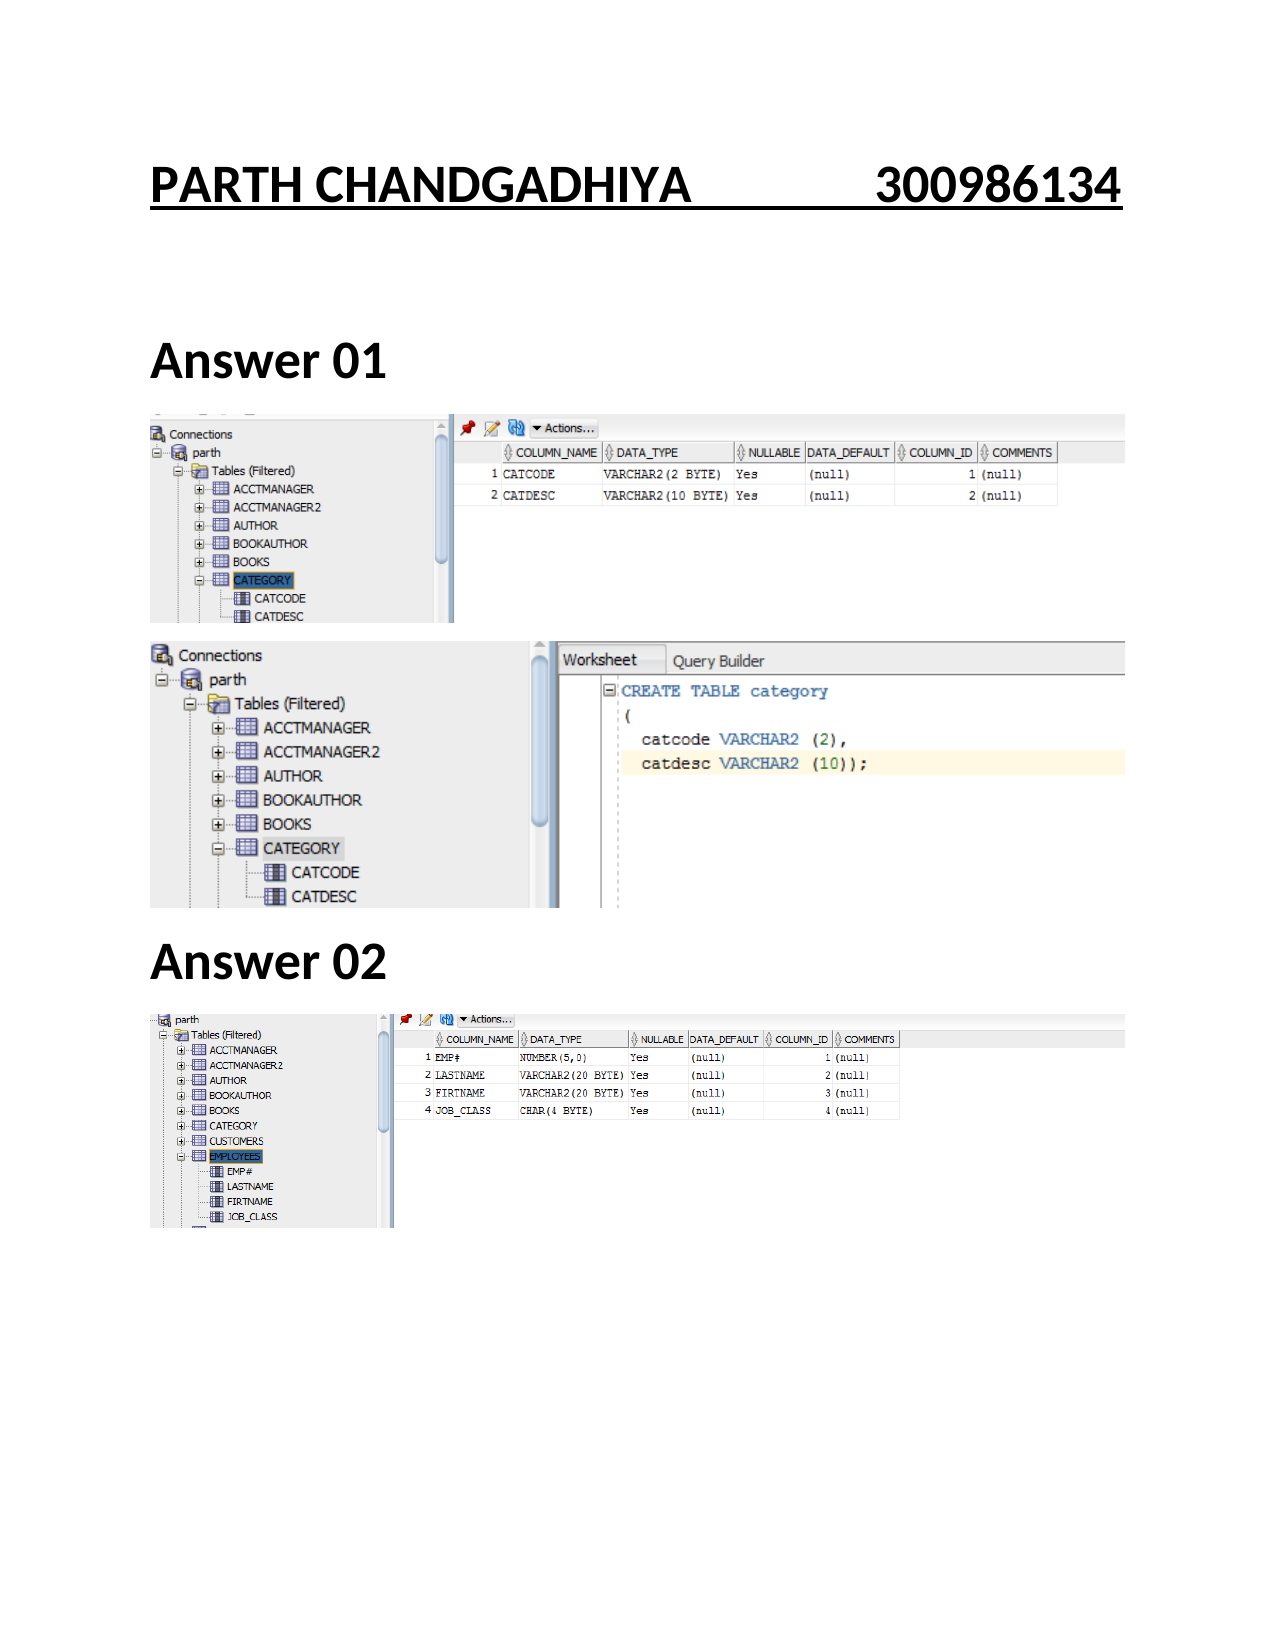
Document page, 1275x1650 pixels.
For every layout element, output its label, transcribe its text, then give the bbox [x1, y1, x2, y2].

text Answer 01 [150, 326, 1125, 392]
text Answer 02 [150, 927, 1125, 993]
picture [150, 641, 1125, 908]
text PARTH CHANDGADHIYA 300986134 [150, 150, 1125, 216]
picture [150, 1014, 1125, 1228]
picture [150, 414, 1125, 623]
